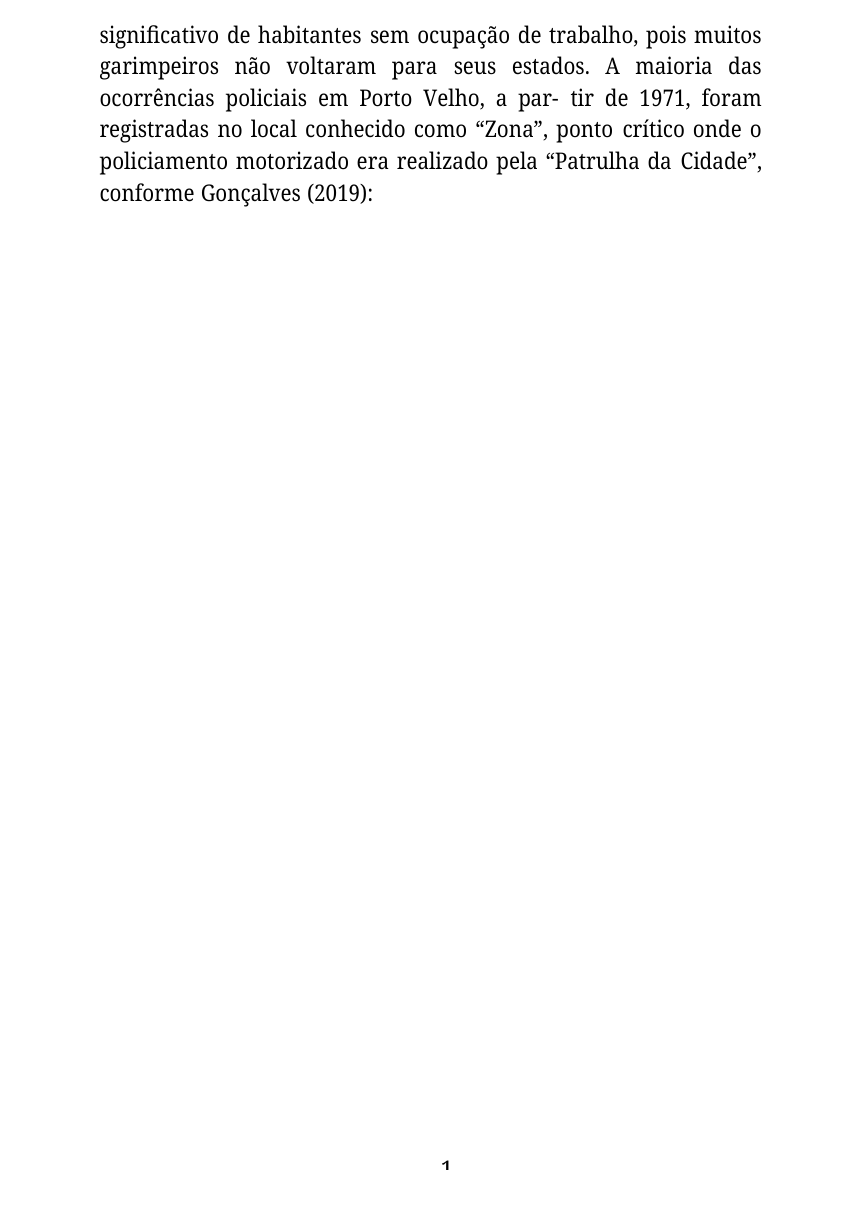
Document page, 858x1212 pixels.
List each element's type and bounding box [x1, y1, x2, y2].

text [99, 19, 762, 208]
